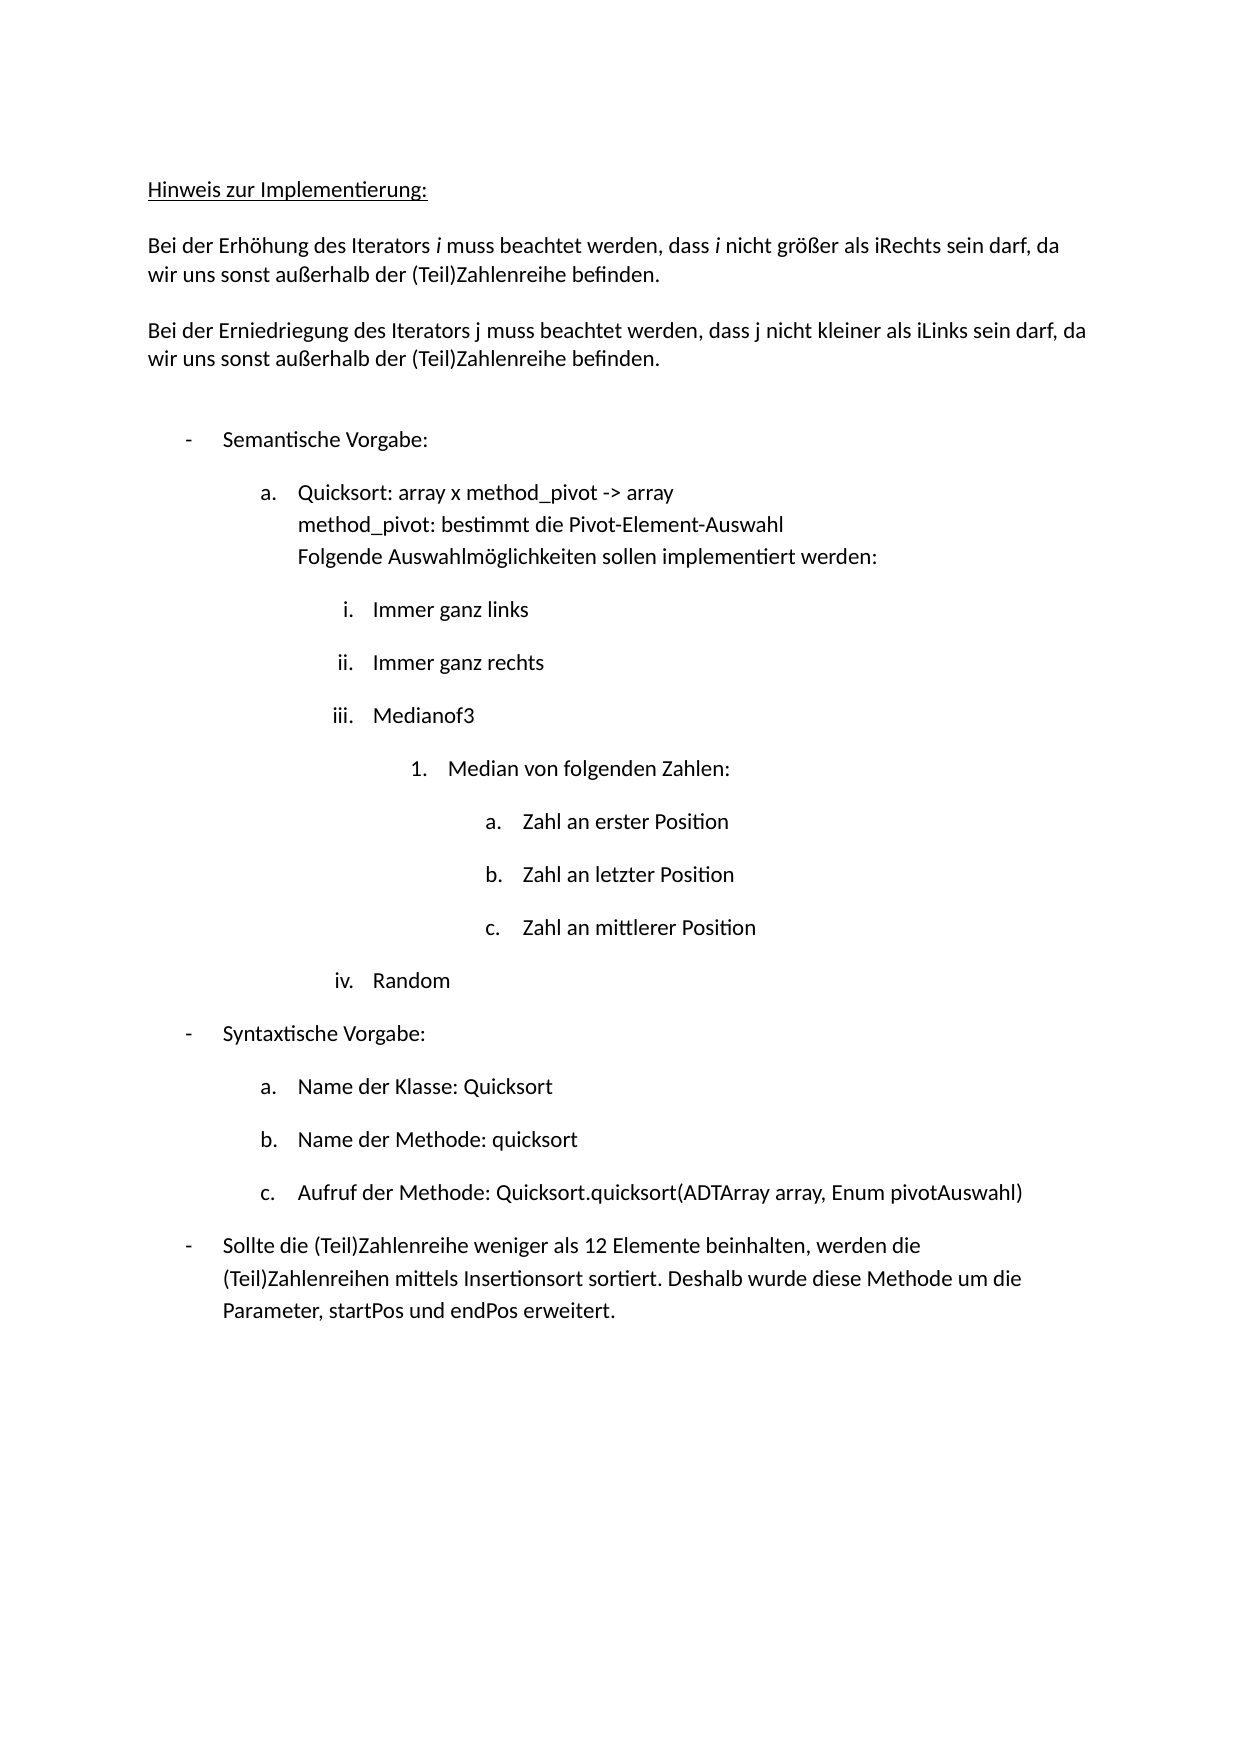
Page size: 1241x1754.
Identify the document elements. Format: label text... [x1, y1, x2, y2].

list Zahl an letzter Position [485, 860, 1093, 888]
list Sollte die (Teil)Zahlenreihe weniger als 12 Elemente beinhalten, werden die (Teil)Zahlenreihen mittels Insertionsort sortiert. Deshalb wurde diese Methode um die Parameter, startPos und endPos erweitert. [185, 1231, 1093, 1356]
list Aufruf der Methode: Quicksort.quicksort(ADTArray array, Enum pivotAuswahl) [260, 1178, 1093, 1206]
list Zahl an mittlerer Position [485, 913, 1093, 941]
list Syntaxtische Vorgabe: [185, 1019, 1093, 1047]
text Bei der Erniedriegung des Iterators j muss beachtet werden, dass j nicht kleiner als iLinks sein darf, da wir uns sonst außerhalb der (Teil)Zahlenreihe befinden. [148, 316, 1093, 372]
list Quicksort: array x method_pivot -> array method_pivot: bestimmt die Pivot-Element-Auswahl Folgende Auswahlmöglichkeiten sollen implementiert werden: [260, 478, 1093, 570]
list Immer ganz links [354, 595, 1093, 623]
list Name der Klasse: Quicksort [260, 1072, 1093, 1100]
list Semantische Vorgabe: [185, 425, 1093, 453]
list Medianof3 [354, 701, 1093, 729]
text Bei der Erhöhung des Iterators i muss beachtet werden, dass i nicht größer als iRechts sein darf, da wir uns sonst außerhalb der (Teil)Zahlenreihe befinden. [148, 232, 1093, 288]
list Zahl an erster Position [485, 807, 1093, 835]
list Immer ganz rechts [354, 648, 1093, 676]
list Random [354, 966, 1093, 994]
text Hinweis zur Implementierung: [148, 176, 1093, 204]
list Median von folgenden Zahlen: [410, 754, 1093, 782]
list Name der Methode: quicksort [260, 1125, 1093, 1153]
